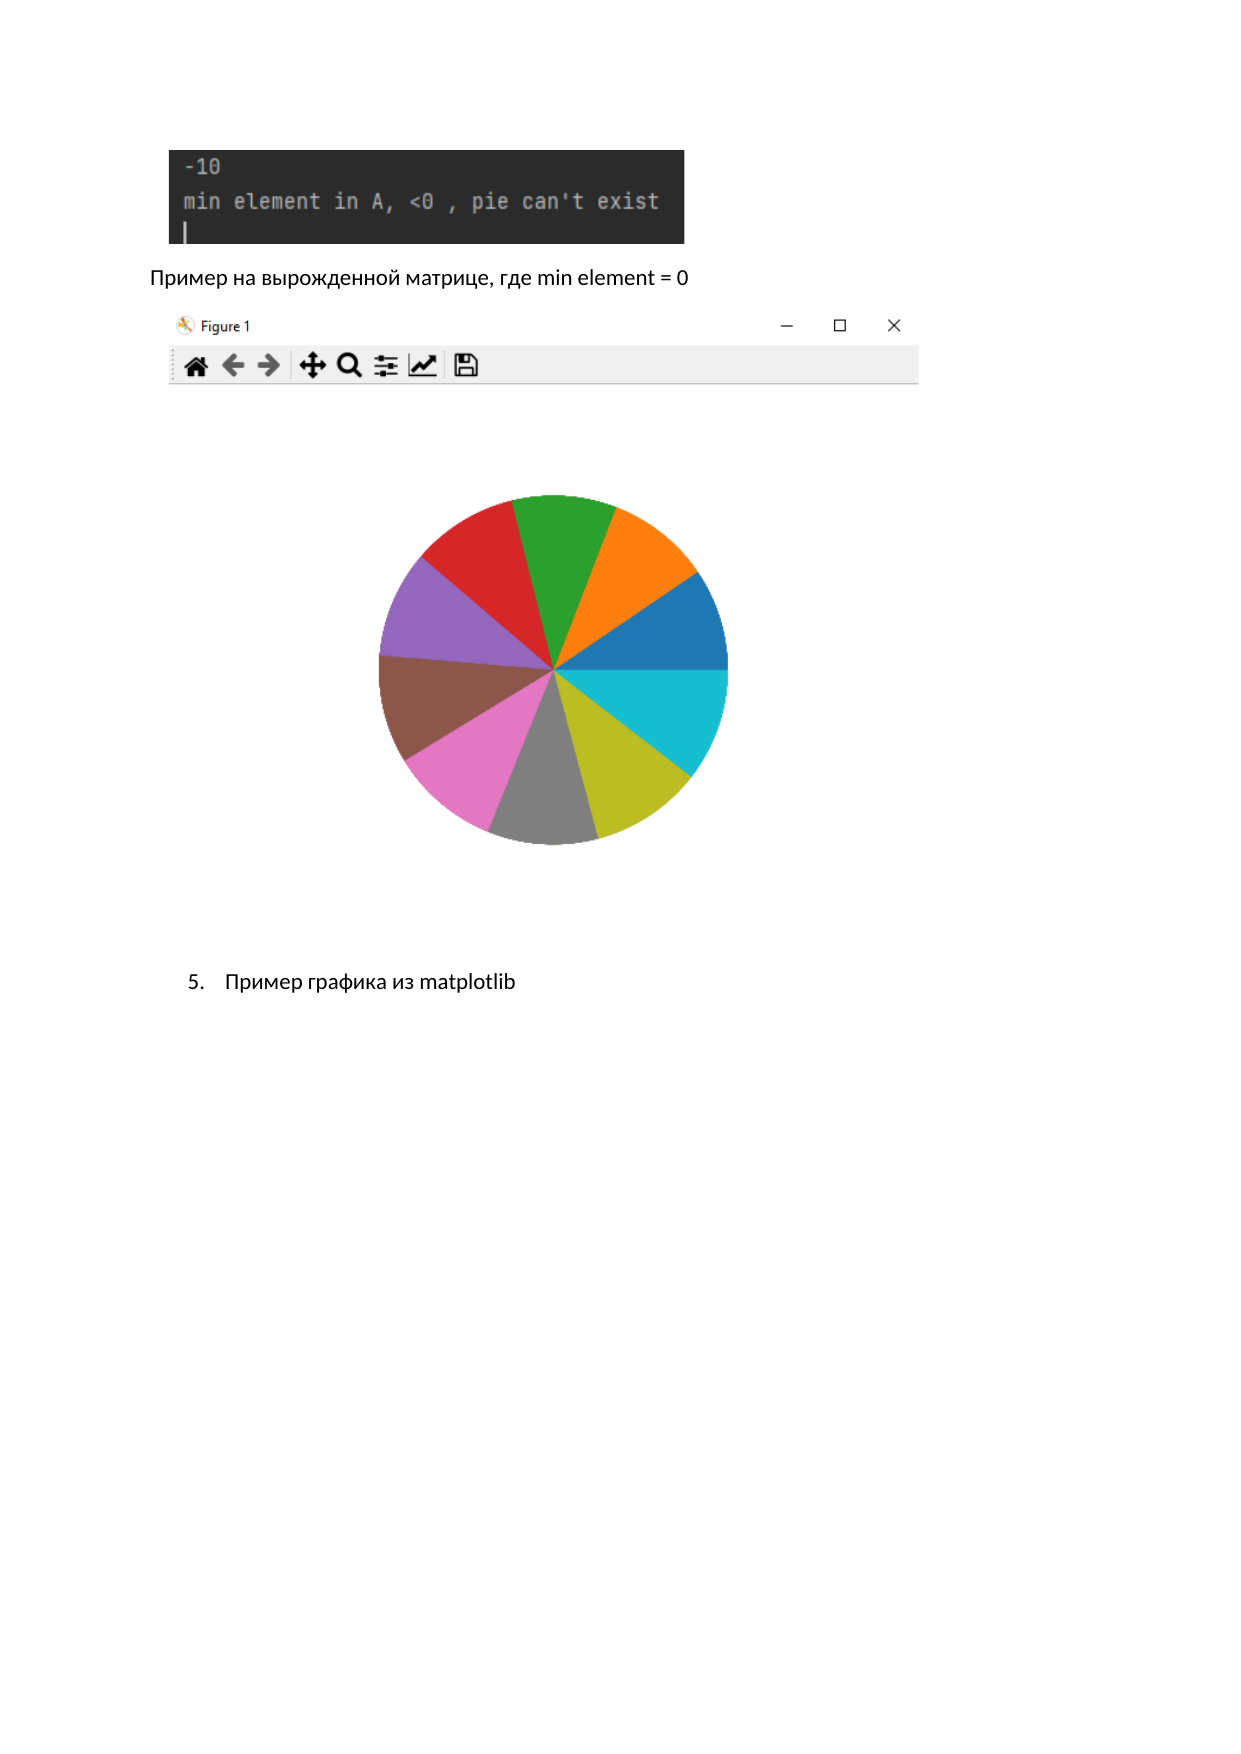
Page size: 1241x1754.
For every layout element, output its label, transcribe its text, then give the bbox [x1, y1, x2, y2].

list Пример графика из matplotlib [187, 967, 1090, 995]
text Пример на вырожденной матрице, где min element = 0 [150, 263, 1090, 291]
